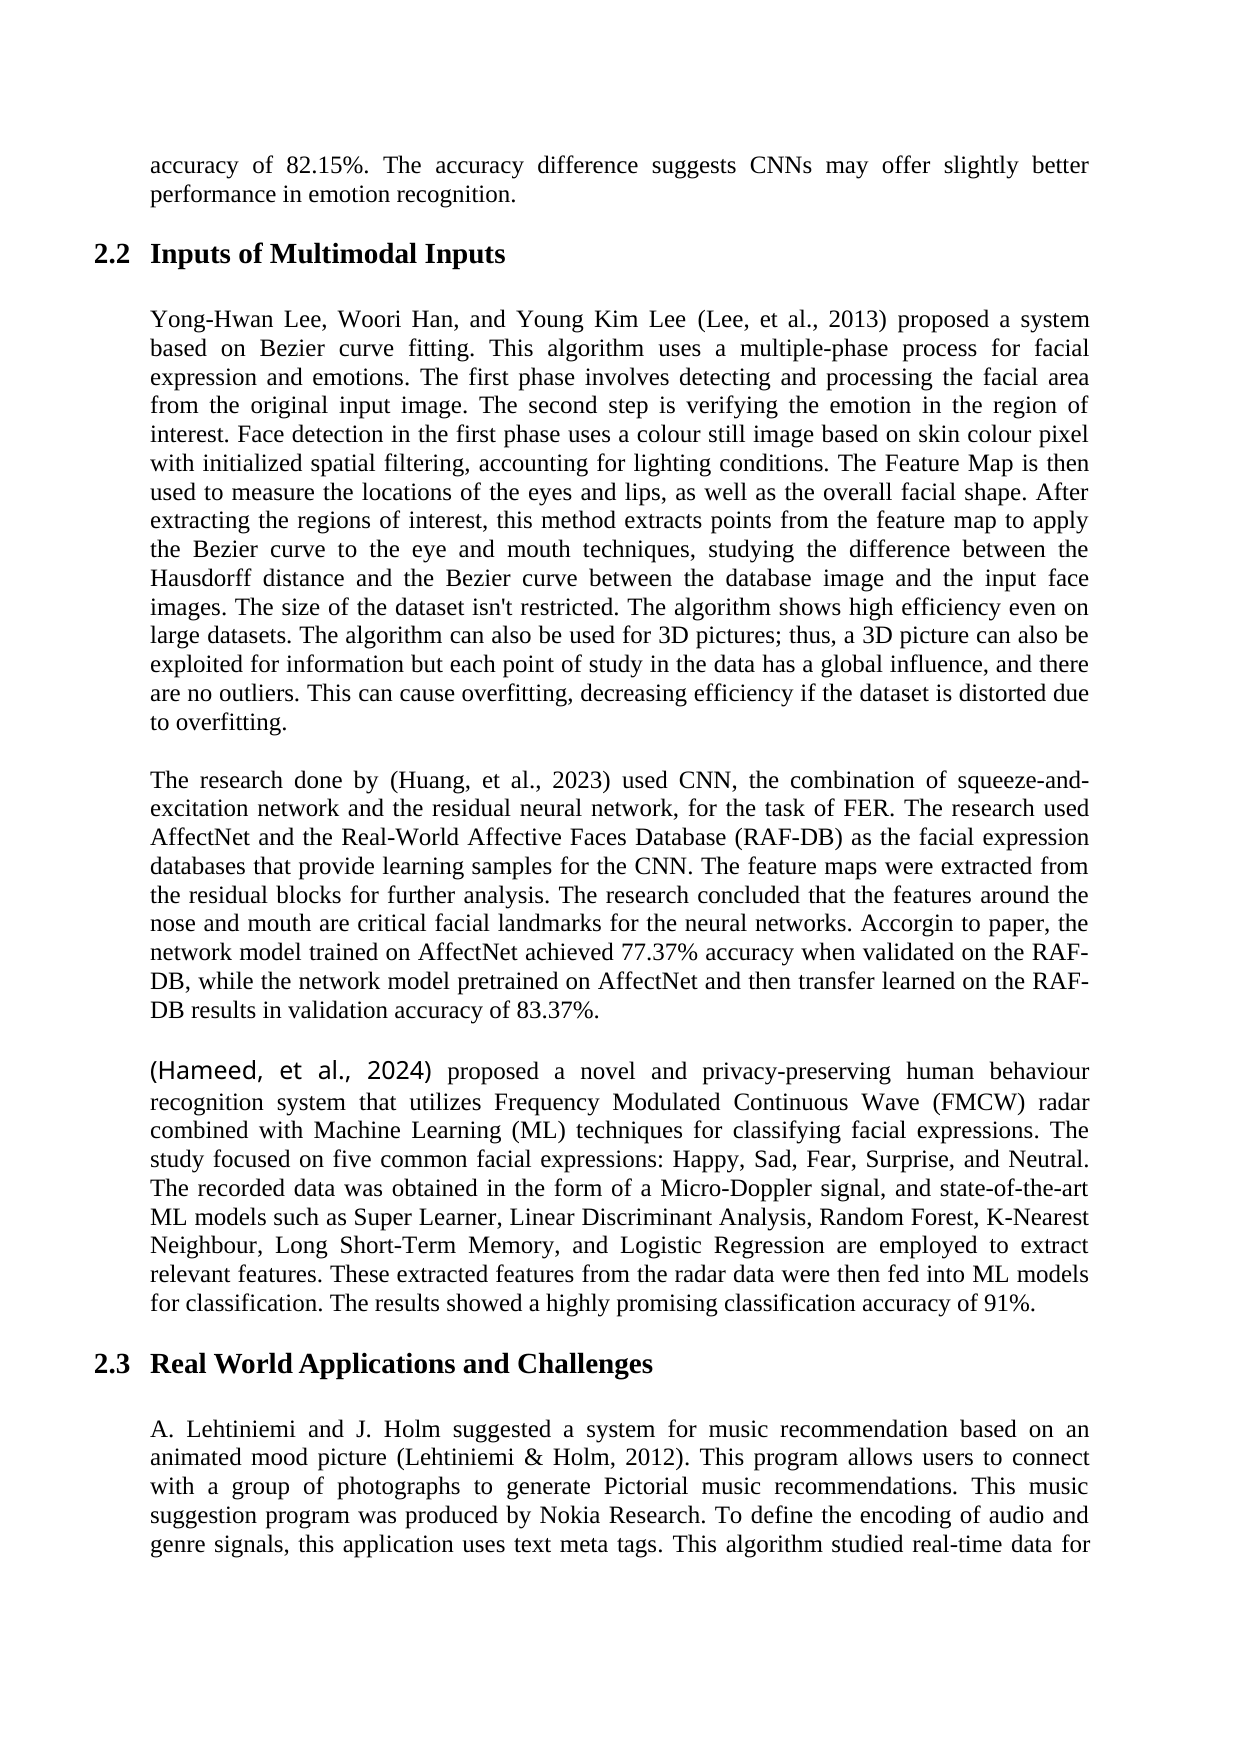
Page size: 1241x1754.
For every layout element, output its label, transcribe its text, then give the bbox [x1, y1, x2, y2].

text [150, 1414, 1090, 1557]
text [150, 150, 1090, 207]
subtitle Real World Applications and Challenges [94, 1346, 1090, 1379]
text proposed a novel and privacy-preserving human behaviour recognition system that utilizes Frequency Modulated Continuous Wave (FMCW) radar combined with Machine Learning (ML) techniques for classifying facial expressions. The study focused on five common facial expressions: Happy, Sad, Fear, Surprise, and Neutral. The recorded data was obtained in the form of a Micro-Doppler signal, and state-of-the-art ML models such as Super Learner, Linear Discriminant Analysis, Random Forest, K-Nearest Neighbour, Long Short-Term Memory, and Logistic Regression are employed to extract relevant features. These extracted features from the radar data were then fed into ML models for classification. The results showed a highly promising classification accuracy of 91%. [150, 1053, 1090, 1317]
text The research done by used CNN, the combination of squeeze-and-excitation network and the residual neural network, for the task of FER. The research used AffectNet and the Real-World Affective Faces Database (RAF-DB) as the facial expression databases that provide learning samples for the CNN. The feature maps were extracted from the residual blocks for further analysis. The research concluded that the features around the nose and mouth are critical facial landmarks for the neural networks. Accorgin to paper, the network model trained on AffectNet achieved 77.37% accuracy when validated on the RAF-DB, while the network model pretrained on AffectNet and then transfer learned on the RAF-DB results in validation accuracy of 83.37%. [150, 765, 1090, 1023]
text Yong-Hwan Lee, Woori Han, and Young Kim Lee proposed a system based on Bezier curve fitting. This algorithm uses a multiple-phase process for facial expression and emotions. The first phase involves detecting and processing the facial area from the original input image. The second step is verifying the emotion in the region of interest. Face detection in the first phase uses a colour still image based on skin colour pixel with initialized spatial filtering, accounting for lighting conditions. The Feature Map is then used to measure the locations of the eyes and lips, as well as the overall facial shape. After extracting the regions of interest, this method extracts points from the feature map to apply the Bezier curve to the eye and mouth techniques, studying the difference between the Hausdorff distance and the Bezier curve between the database image and the input face images. The size of the dataset isn't restricted. The algorithm shows high efficiency even on large datasets. The algorithm can also be used for 3D pictures; thus, a 3D picture can also be exploited for information but each point of study in the data has a global influence, and there are no outliers. This can cause overfitting, decreasing efficiency if the dataset is distorted due to overfitting. [150, 304, 1090, 736]
subtitle Inputs of Multimodal Inputs [94, 237, 1090, 270]
